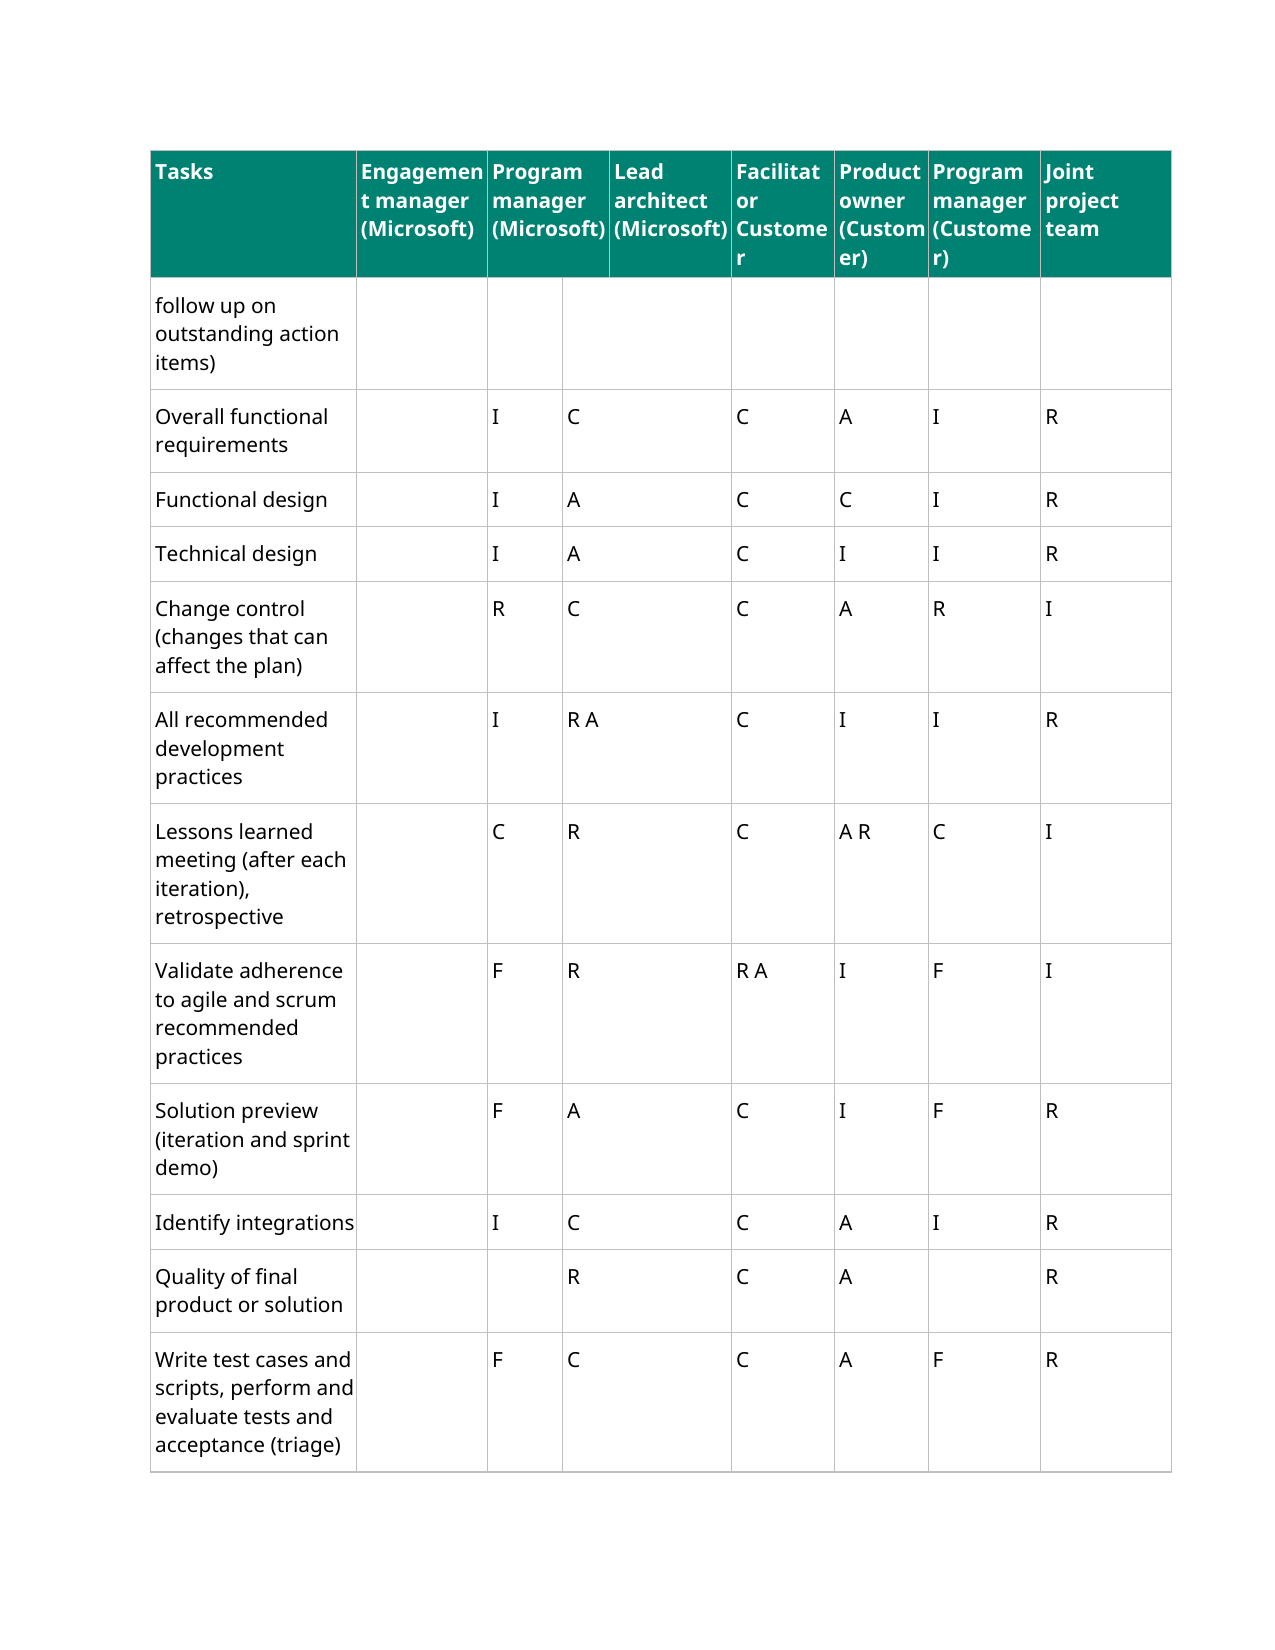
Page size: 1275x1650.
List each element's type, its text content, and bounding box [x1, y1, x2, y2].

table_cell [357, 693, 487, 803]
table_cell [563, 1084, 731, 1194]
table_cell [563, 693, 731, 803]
table_header Joint project team [1041, 151, 1171, 277]
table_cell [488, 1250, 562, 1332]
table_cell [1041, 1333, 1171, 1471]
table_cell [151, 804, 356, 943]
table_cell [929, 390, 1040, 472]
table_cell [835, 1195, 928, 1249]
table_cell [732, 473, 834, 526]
table_header Facilitator Customer [732, 151, 834, 277]
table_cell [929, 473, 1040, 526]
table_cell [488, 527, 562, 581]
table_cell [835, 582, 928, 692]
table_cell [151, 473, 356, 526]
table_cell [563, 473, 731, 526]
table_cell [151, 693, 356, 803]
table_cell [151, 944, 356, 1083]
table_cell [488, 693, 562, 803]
table_header Product owner (Customer) [835, 151, 928, 277]
table_header Program manager (Customer) [929, 151, 1040, 277]
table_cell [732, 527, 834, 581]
table_header Program manager (Microsoft) [488, 151, 609, 277]
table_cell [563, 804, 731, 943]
table_header Tasks [151, 151, 356, 277]
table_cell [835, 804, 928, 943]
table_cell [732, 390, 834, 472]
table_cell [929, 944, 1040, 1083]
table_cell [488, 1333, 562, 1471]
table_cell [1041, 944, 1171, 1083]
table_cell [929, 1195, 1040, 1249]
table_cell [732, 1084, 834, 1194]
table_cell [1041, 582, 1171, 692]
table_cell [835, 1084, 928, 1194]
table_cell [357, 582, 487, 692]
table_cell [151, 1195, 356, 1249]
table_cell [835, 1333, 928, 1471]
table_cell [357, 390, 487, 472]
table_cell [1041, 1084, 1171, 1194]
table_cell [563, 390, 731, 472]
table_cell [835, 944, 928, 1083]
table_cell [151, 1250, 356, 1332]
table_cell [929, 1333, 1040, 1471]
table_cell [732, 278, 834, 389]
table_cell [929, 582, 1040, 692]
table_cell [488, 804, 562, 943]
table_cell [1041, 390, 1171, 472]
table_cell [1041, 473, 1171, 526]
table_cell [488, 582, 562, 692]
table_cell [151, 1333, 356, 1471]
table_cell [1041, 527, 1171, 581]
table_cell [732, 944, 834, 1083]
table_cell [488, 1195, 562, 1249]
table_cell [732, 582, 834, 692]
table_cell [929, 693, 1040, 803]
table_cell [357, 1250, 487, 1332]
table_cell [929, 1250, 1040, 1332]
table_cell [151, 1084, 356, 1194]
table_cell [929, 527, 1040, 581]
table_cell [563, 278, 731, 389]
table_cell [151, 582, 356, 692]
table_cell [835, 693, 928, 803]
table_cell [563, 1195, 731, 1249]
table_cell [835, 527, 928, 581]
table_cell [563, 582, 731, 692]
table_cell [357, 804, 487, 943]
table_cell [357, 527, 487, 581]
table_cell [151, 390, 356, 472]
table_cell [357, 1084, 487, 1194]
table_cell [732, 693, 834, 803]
table_header Lead architect (Microsoft) [610, 151, 731, 277]
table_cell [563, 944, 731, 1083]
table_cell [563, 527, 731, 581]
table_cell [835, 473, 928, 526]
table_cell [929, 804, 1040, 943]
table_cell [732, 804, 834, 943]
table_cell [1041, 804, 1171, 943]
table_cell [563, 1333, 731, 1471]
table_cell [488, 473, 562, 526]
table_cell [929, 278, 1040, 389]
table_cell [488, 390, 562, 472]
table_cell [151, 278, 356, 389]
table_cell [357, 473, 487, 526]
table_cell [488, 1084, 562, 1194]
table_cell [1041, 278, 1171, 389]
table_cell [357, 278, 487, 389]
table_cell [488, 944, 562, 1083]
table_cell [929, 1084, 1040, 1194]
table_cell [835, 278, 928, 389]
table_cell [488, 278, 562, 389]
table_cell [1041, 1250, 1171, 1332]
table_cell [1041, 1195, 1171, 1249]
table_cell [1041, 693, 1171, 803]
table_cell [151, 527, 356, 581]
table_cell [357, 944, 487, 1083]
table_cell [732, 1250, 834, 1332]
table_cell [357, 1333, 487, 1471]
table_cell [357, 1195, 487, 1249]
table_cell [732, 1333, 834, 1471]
table_header Engagement manager (Microsoft) [357, 151, 487, 277]
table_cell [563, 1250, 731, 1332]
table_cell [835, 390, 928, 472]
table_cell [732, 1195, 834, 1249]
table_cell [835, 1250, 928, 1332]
